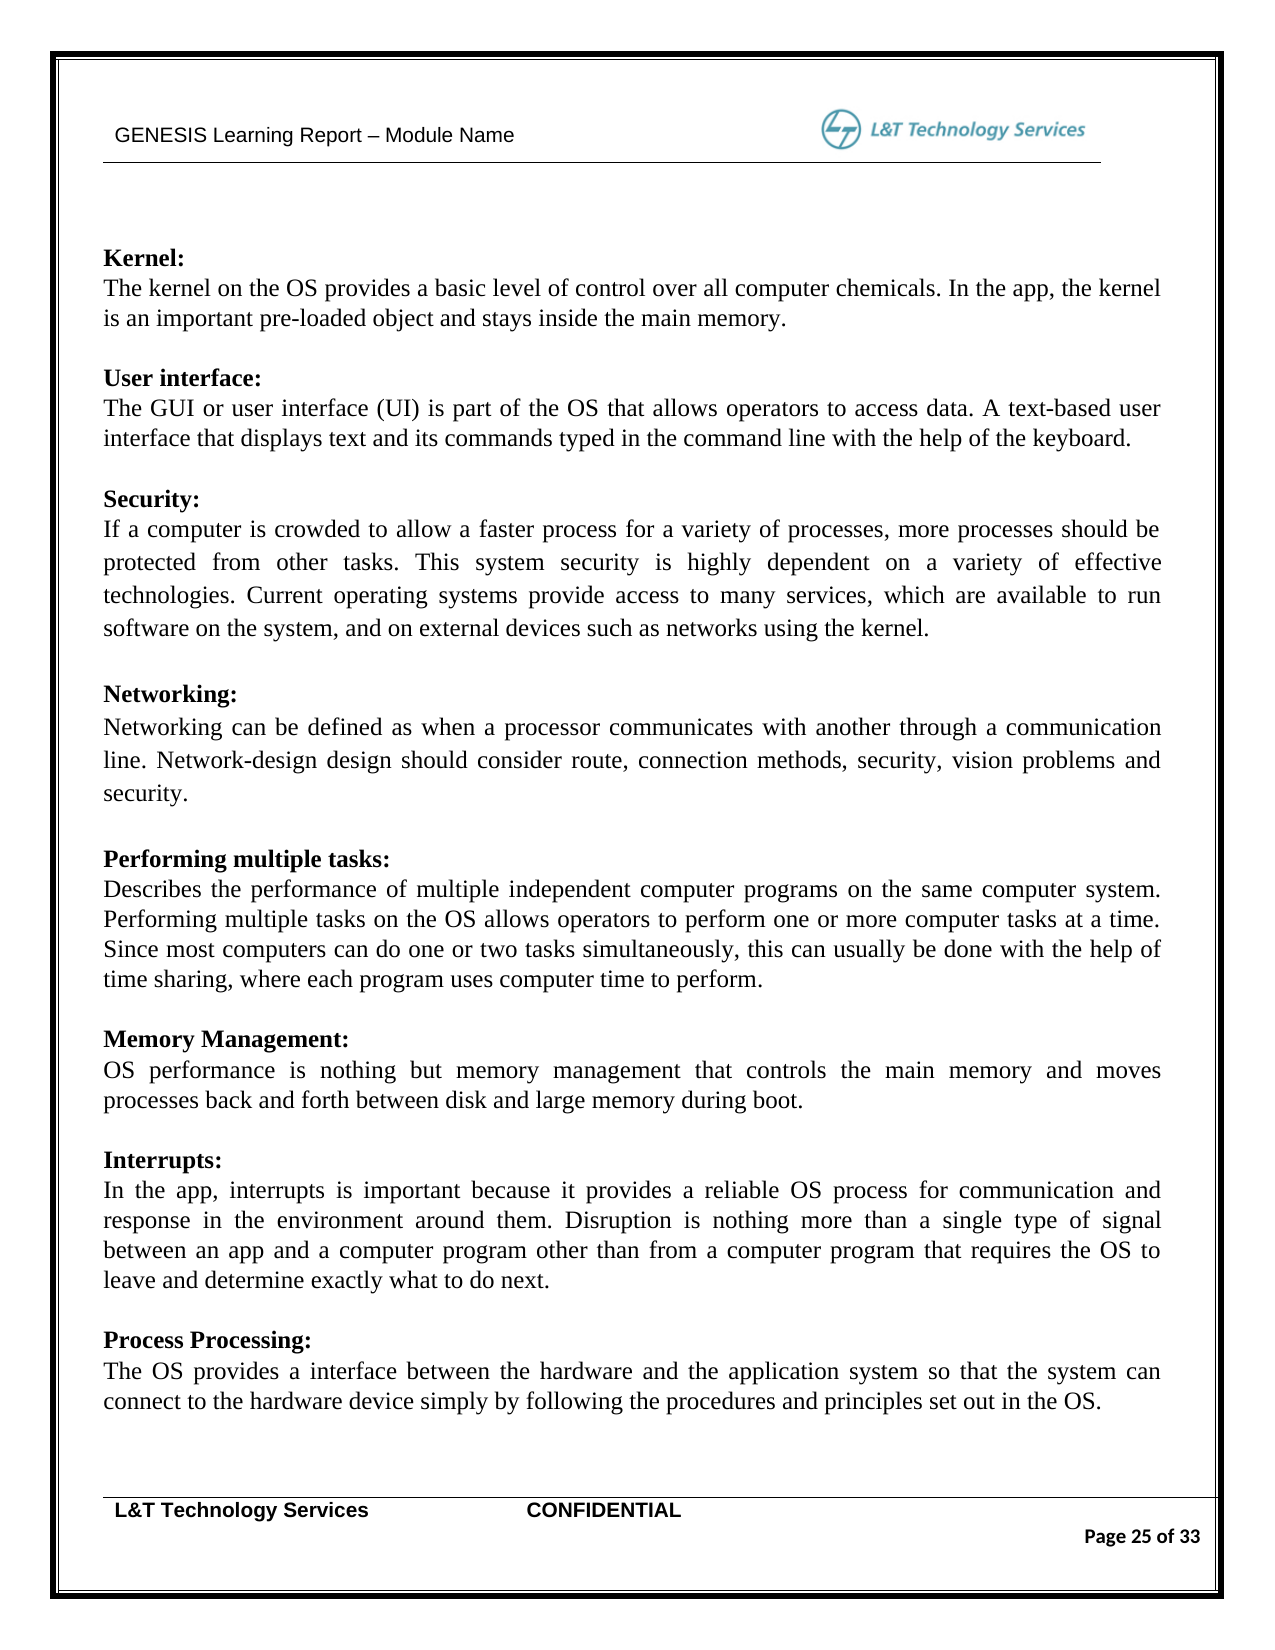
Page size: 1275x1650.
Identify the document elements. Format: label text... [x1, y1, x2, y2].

text Networking can be defined as when a processor communicates with another through a communication line. Network-design design should consider route, connection methods, security, vision problems and security. [103, 712, 1162, 807]
text Interrupts: [103, 1145, 1162, 1174]
text In the app, interrupts is important because it provides a reliable OS process for communication and response in the environment around them. Disruption is nothing more than a single type of signal between an app and a computer program other than from a computer program that requires the OS to leave and determine exactly what to do next. [103, 1175, 1162, 1294]
text Describes the performance of multiple independent computer programs on the same computer system. Performing multiple tasks on the OS allows operators to perform one or more computer tasks at a time. Since most computers can do one or two tasks simultaneously, this can usually be done with the help of time sharing, where each program uses computer time to perform. [103, 874, 1162, 993]
text Memory Management: [103, 1024, 1162, 1053]
text If a computer is crowded to allow a faster process for a variety of processes, more processes should be protected from other tasks. This system security is highly dependent on a variety of effective technologies. Current operating systems provide access to many services, which are available to run software on the system, and on external devices such as networks using the kernel. [103, 514, 1162, 642]
text The GUI or user interface (UI) is part of the OS that allows operators to access data. A text-based user interface that displays text and its commands typed in the command line with the help of the keyboard. [103, 393, 1162, 452]
text Performing multiple tasks: [103, 844, 1162, 873]
text The OS provides a interface between the hardware and the application system so that the system can connect to the hardware device simply by following the procedures and principles set out in the OS. [103, 1356, 1162, 1414]
picture [820, 98, 1087, 162]
text Process Processing: [103, 1326, 1162, 1354]
text User interface: [103, 363, 1162, 392]
text The kernel on the OS provides a basic level of control over all computer chemicals. In the app, the kernel is an important pre-loaded object and stays inside the main memory. [103, 273, 1162, 332]
text OS performance is nothing but memory management that controls the main memory and moves processes back and forth between disk and large memory during boot. [103, 1055, 1162, 1113]
text Security: [103, 484, 1162, 512]
text Kernel: [103, 243, 1162, 272]
text Networking: [103, 679, 1162, 708]
